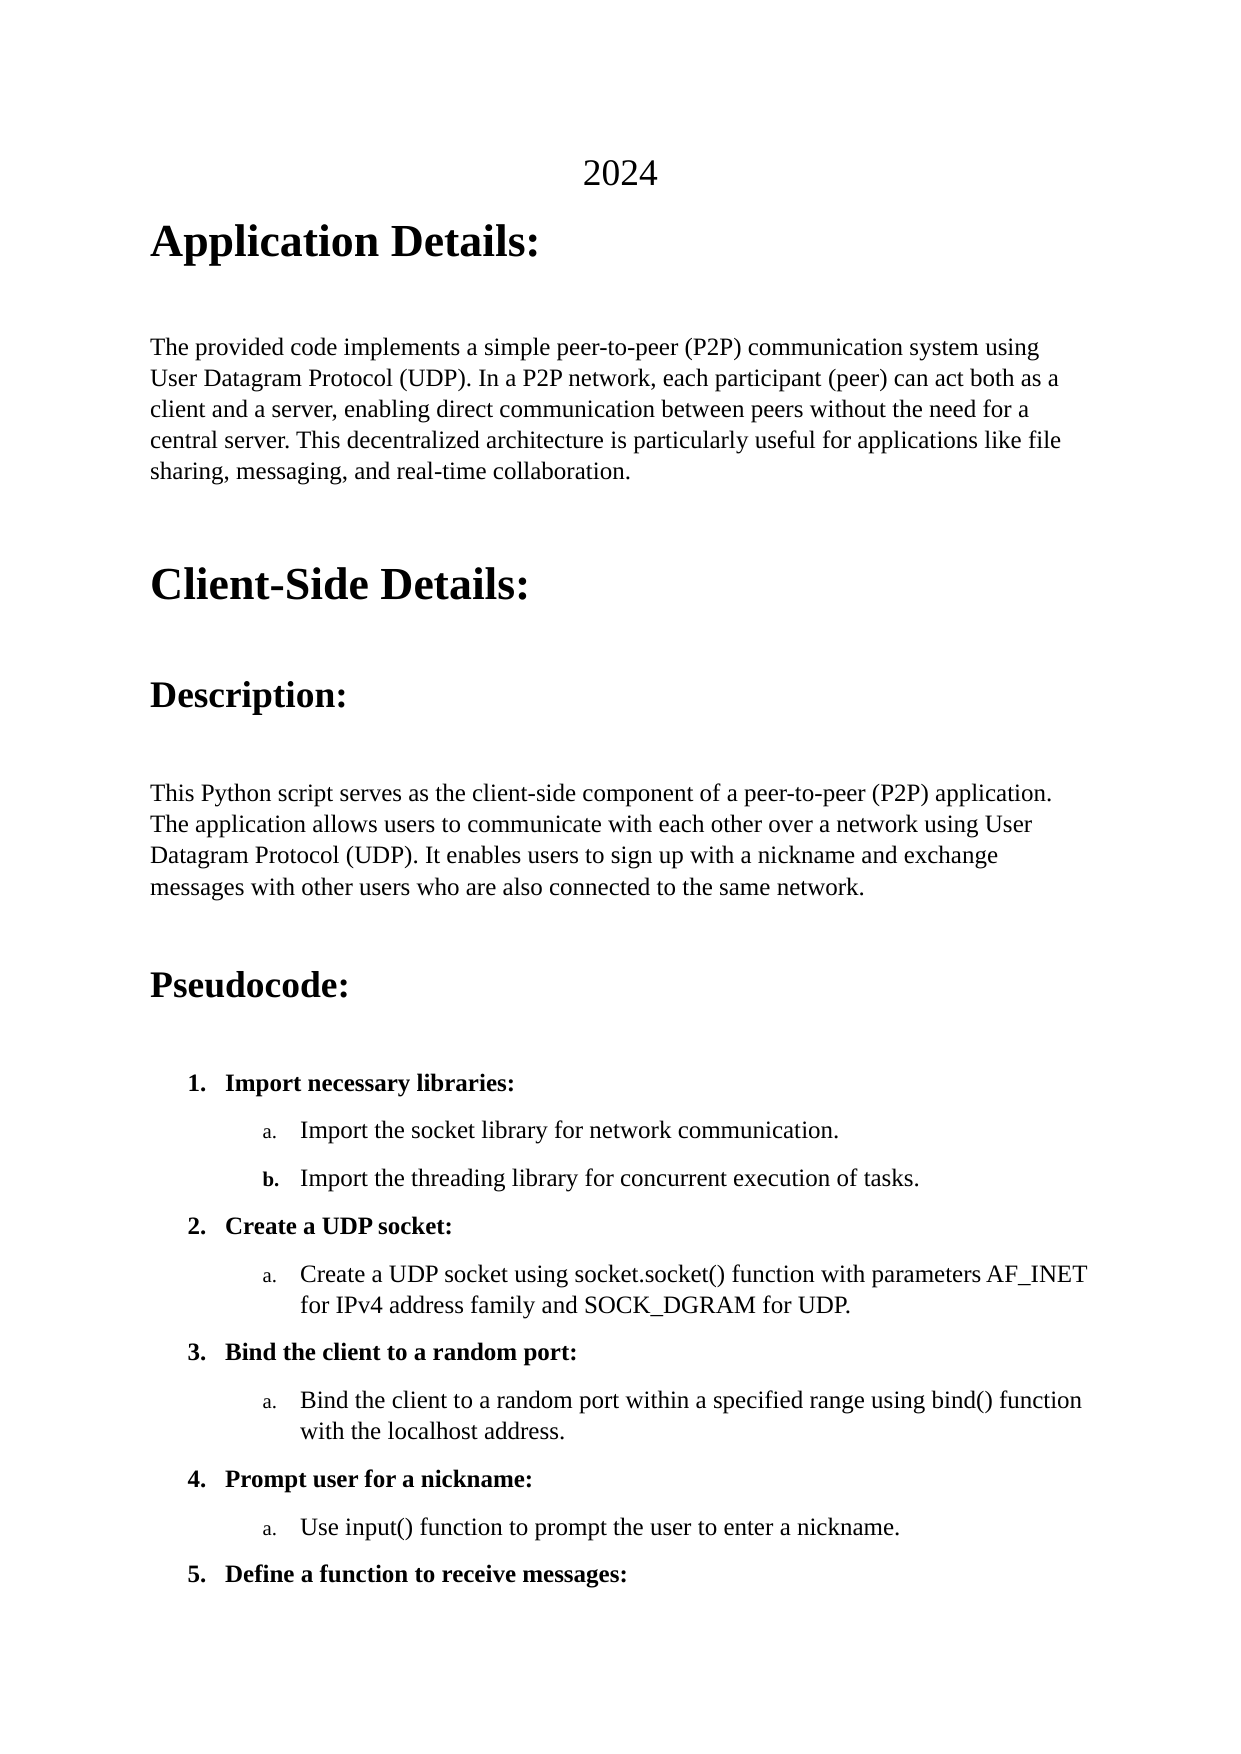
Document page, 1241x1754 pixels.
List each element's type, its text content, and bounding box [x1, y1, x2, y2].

list Create a UDP socket using socket.socket() function with parameters AF_INET for IPv4 address family and SOCK_DGRAM for UDP. [262, 1259, 1090, 1318]
list Import the socket library for network communication. [262, 1116, 1090, 1144]
list Import necessary libraries: [187, 1068, 1090, 1097]
text Description: [150, 673, 1090, 716]
text Application Details: [150, 213, 1090, 266]
list Use input() function to prompt the user to enter a nickname. [262, 1512, 1090, 1540]
list Prompt user for a nickname: [187, 1464, 1090, 1493]
text This Python script serves as the client-side component of a peer-to-peer (P2P) application. The application allows users to communicate with each other over a network using User Datagram Protocol (UDP). It enables users to sign up with a nickname and exchange messages with other users who are also connected to the same network. [150, 778, 1090, 900]
list Bind the client to a random port within a specified range using bind() function with the localhost address. [262, 1385, 1090, 1445]
text 2024 [150, 150, 1090, 193]
list Define a function to receive messages: [187, 1559, 1090, 1588]
list Bind the client to a random port: [187, 1337, 1090, 1366]
text Pseudocode: [150, 962, 1090, 1005]
text The provided code implements a simple peer-to-peer (P2P) communication system using User Datagram Protocol (UDP). In a P2P network, each participant (peer) can act both as a client and a server, enabling direct communication between peers without the need for a central server. This decentralized architecture is particularly useful for applications like file sharing, messaging, and real-time collaboration. [150, 332, 1090, 485]
text Client-Side Details: [150, 557, 1090, 609]
list Import the threading library for concurrent execution of tasks. [262, 1163, 1090, 1192]
list Create a UDP socket: [187, 1211, 1090, 1240]
